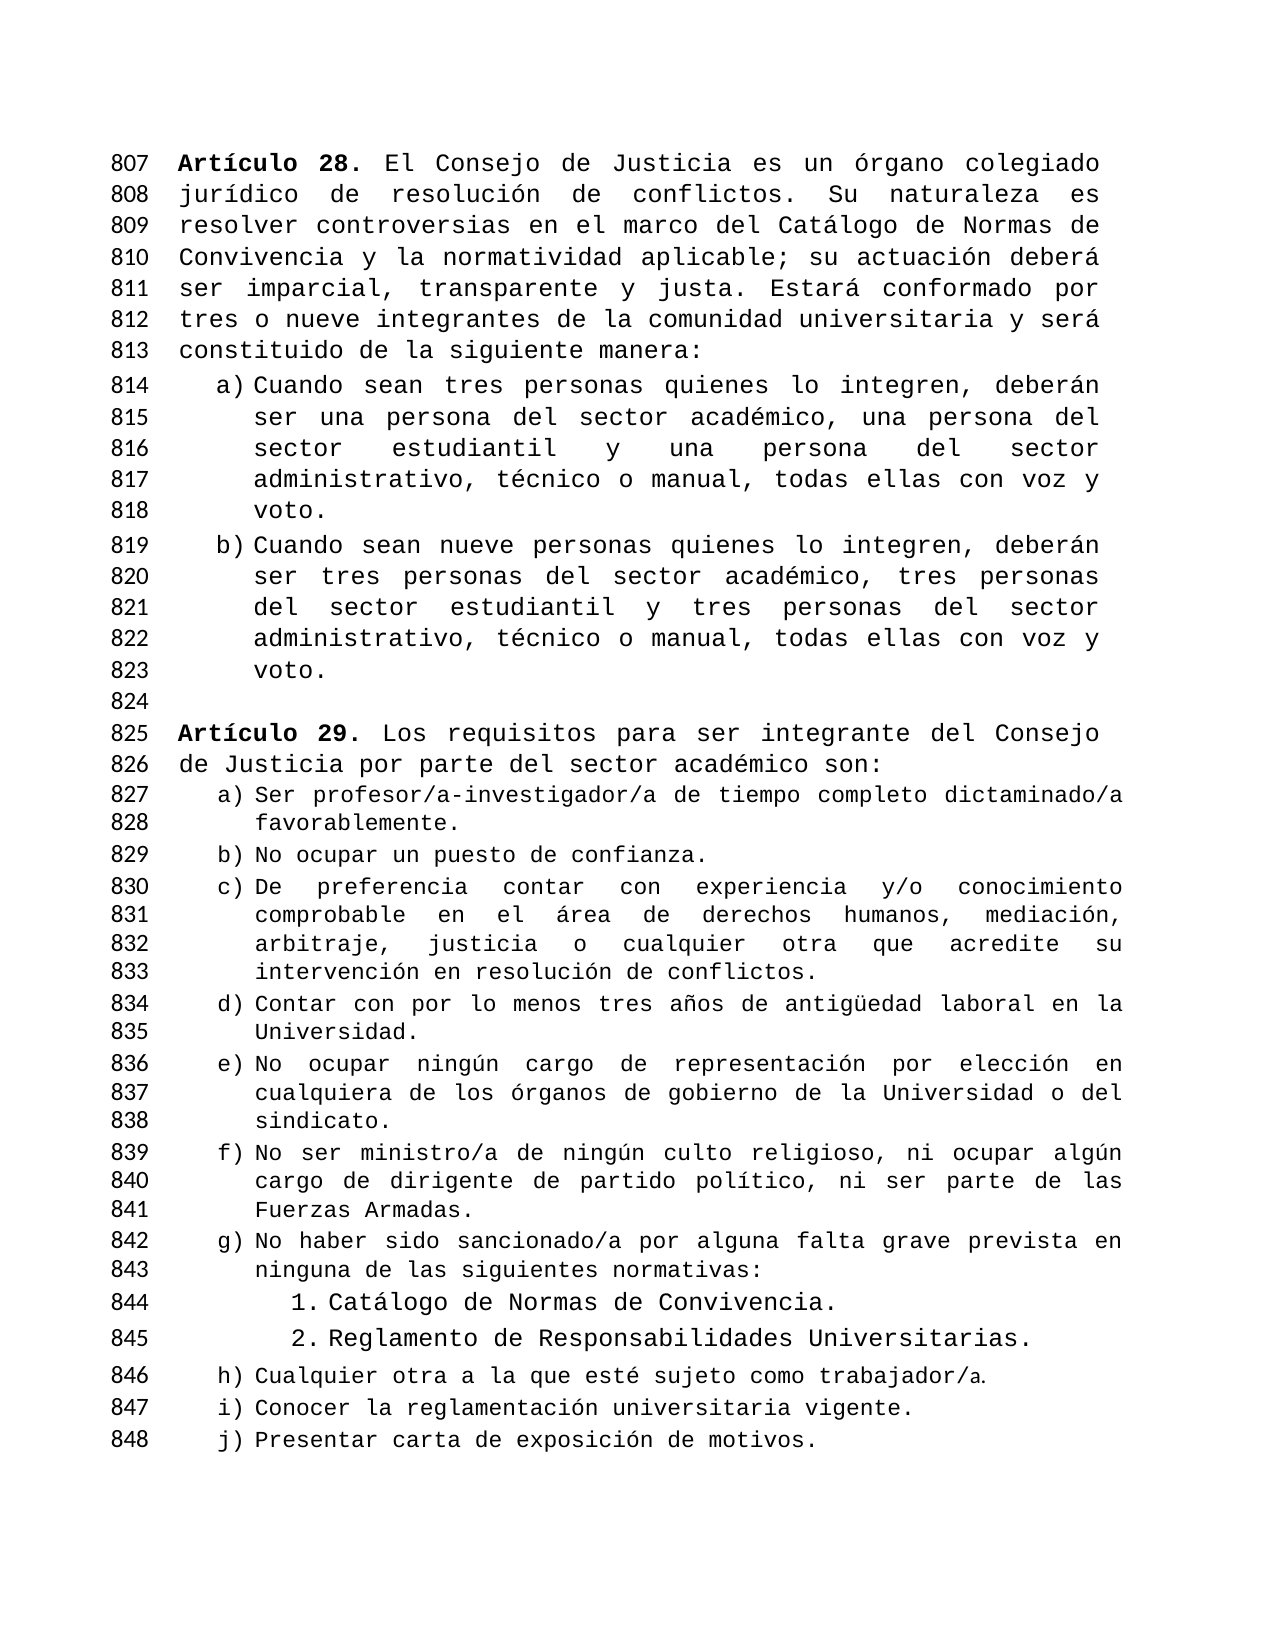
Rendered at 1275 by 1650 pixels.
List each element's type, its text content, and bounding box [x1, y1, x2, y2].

text Artículo 29. Los requisitos para ser integrante del Consejo de Justicia por parte del sector académico son: [178, 720, 1100, 780]
list Conocer la reglamentación universitaria vigente. [217, 1396, 1123, 1422]
list Catálogo de Normas de Convivencia. [291, 1290, 1100, 1318]
list Reglamento de Responsabilidades Universitarias. [291, 1325, 1100, 1353]
list Contar con por lo menos tres años de antigüedad laboral en la Universidad. [217, 992, 1123, 1047]
list Ser profesor/a-investigador/a de tiempo completo dictaminado/a favorablemente. [217, 783, 1123, 838]
list No ocupar ningún cargo de representación por elección en cualquiera de los órganos de gobierno de la Universidad o del sindicato. [217, 1052, 1123, 1135]
text Artículo 28. El Consejo de Justicia es un órgano colegiado jurídico de resolución de conflictos. Su naturaleza es resolver controversias en el marco del Catálogo de Normas de Convivencia y la normatividad aplicable; su actuación deberá ser imparcial, transparente y justa. Estará conformado por tres o nueve integrantes de la comunidad universitaria y será constituido de la siguiente manera: [178, 151, 1100, 366]
list Presentar carta de exposición de motivos. [217, 1428, 1123, 1454]
list De preferencia contar con experiencia y/o conocimiento comprobable en el área de derechos humanos, mediación, arbitraje, justicia o cualquier otra que acredite su intervención en resolución de conflictos. [217, 875, 1123, 986]
list Cuando sean tres personas quienes lo integren, deberán ser una persona del sector académico, una persona del sector estudiantil y una persona del sector administrativo, técnico o manual, todas ellas con voz y voto. [216, 373, 1100, 526]
list No ocupar un puesto de confianza. [217, 843, 1123, 869]
list Cuando sean nueve personas quienes lo integren, deberán ser tres personas del sector académico, tres personas del sector estudiantil y tres personas del sector administrativo, técnico o manual, todas ellas con voz y voto. [216, 533, 1100, 686]
list No haber sido sancionado/a por alguna falta grave prevista en ninguna de las siguientes normativas: [217, 1230, 1123, 1284]
list No ser ministro/a de ningún culto religioso, ni ocupar algún cargo de dirigente de partido político, ni ser parte de las Fuerzas Armadas. [217, 1141, 1123, 1224]
list Cualquier otra a la que esté sujeto como trabajador/a. [217, 1361, 1123, 1390]
